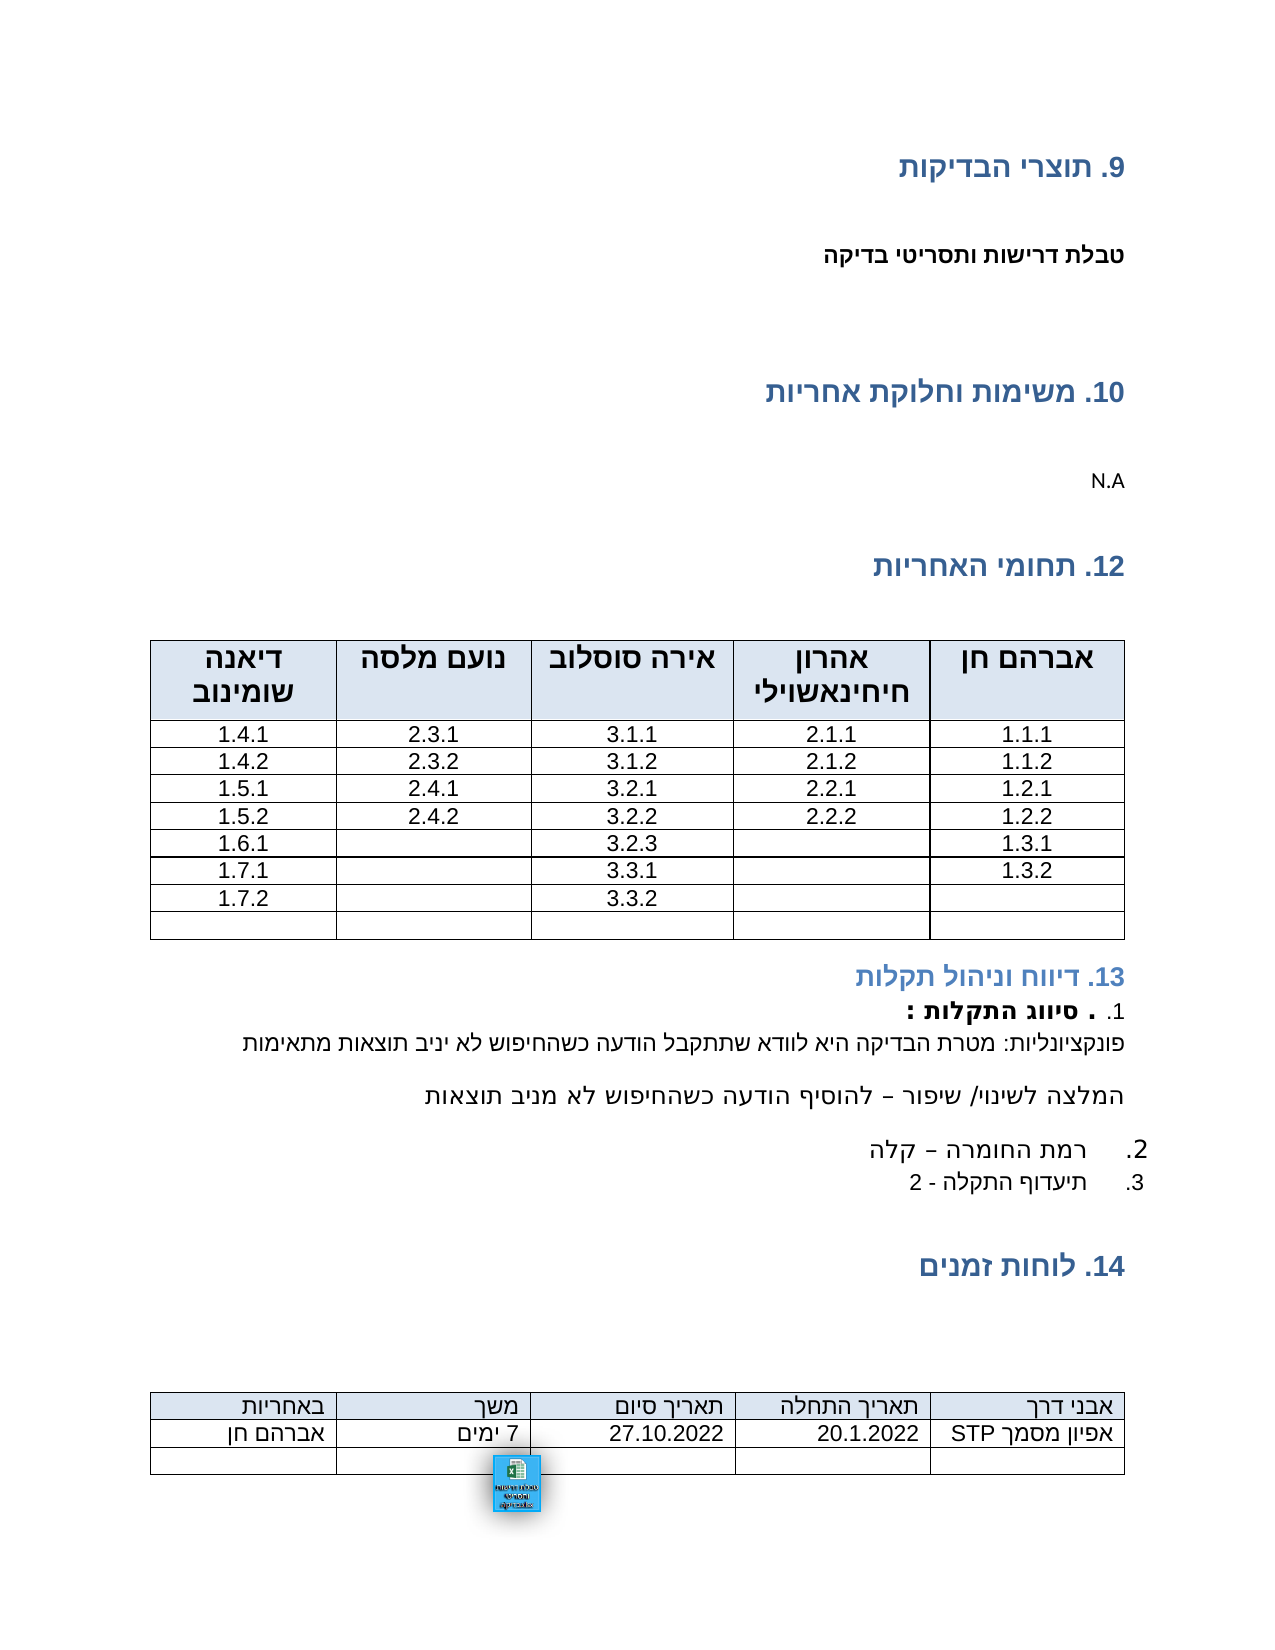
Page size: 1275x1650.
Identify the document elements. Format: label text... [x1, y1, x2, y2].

list רמת החומרה – קלה [150, 1135, 1125, 1164]
table_cell [337, 1448, 476, 1474]
table_cell [736, 1448, 930, 1474]
text 1. . סיווג התקלות : [150, 996, 1125, 1026]
table_cell 1.2.2 [931, 803, 1124, 829]
table_header דיאנה שומינוב [151, 641, 336, 719]
picture [496, 1457, 539, 1509]
table_cell 1.2.1 [931, 775, 1124, 802]
table_cell 1.5.1 [151, 775, 336, 802]
table_cell [532, 912, 733, 939]
table_cell 1.7.1 [151, 858, 336, 884]
table_cell 2.2.2 [734, 803, 929, 829]
table_header תאריך סיום [531, 1393, 735, 1419]
table_cell 1.1.2 [931, 748, 1124, 774]
table_cell אפיון מסמך STP [931, 1420, 1124, 1447]
table_cell [931, 885, 1124, 911]
table_cell 1.4.2 [151, 748, 336, 774]
table_cell 1.6.1 [151, 830, 336, 856]
table_header תאריך התחלה [736, 1393, 930, 1419]
table_header נועם מלסה [337, 641, 531, 719]
table_cell [151, 912, 336, 939]
table_cell 1.4.1 [151, 721, 336, 747]
table_cell 2.1.1 [734, 721, 929, 747]
table_cell אברהם חן [151, 1420, 336, 1447]
table_cell 3.3.1 [532, 858, 733, 884]
table_cell 7 ימים [337, 1420, 530, 1447]
table_header אברהם חן [931, 641, 1124, 719]
table_cell 2.2.1 [734, 775, 929, 802]
table_cell 20.1.2022 [736, 1420, 930, 1447]
table_cell 3.2.1 [532, 775, 733, 802]
table_cell 3.1.2 [532, 748, 733, 774]
table_header אירה סוסלוב [532, 641, 733, 719]
text N.A [150, 466, 1125, 494]
text המלצה לשינוי/ שיפור – להוסיף הודעה כשהחיפוש לא מניב תוצאות [150, 1081, 1125, 1110]
table_cell 1.3.1 [931, 830, 1124, 856]
table_cell 2.4.1 [337, 775, 531, 802]
table_cell 1.1.1 [931, 721, 1124, 747]
table_cell [337, 830, 531, 856]
table_cell [555, 1448, 735, 1474]
table_cell 2.3.2 [337, 748, 531, 774]
table_cell [734, 858, 929, 884]
table_header באחריות [151, 1393, 336, 1419]
table_cell [734, 885, 929, 911]
table_cell [337, 858, 531, 884]
table_cell [734, 912, 929, 939]
subtitle 10. משימות וחלוקת אחריות [150, 375, 1125, 408]
subtitle 12. תחומי האחריות [150, 548, 1125, 582]
table_cell 3.3.2 [532, 885, 733, 911]
table_header אהרון חיחינאשוילי [734, 641, 929, 719]
table_cell [734, 830, 929, 856]
table_cell 27.10.2022 [531, 1420, 735, 1447]
table_cell [337, 912, 531, 939]
table_cell 2.4.2 [337, 803, 531, 829]
table_cell 3.2.3 [532, 830, 733, 856]
table_header משך [337, 1393, 530, 1419]
table_cell 1.7.2 [151, 885, 336, 911]
table_cell 1.3.2 [931, 858, 1124, 884]
table_cell [337, 885, 531, 911]
subtitle 14. לוחות זמנים [150, 1249, 1125, 1283]
subtitle 13. דיווח וניהול תקלות [150, 961, 1125, 992]
table_header אבני דרך [931, 1393, 1124, 1419]
table_cell 3.1.1 [532, 721, 733, 747]
subtitle 9. תוצרי הבדיקות [150, 150, 1125, 183]
table_cell 2.1.2 [734, 748, 929, 774]
list תיעדוף התקלה - 2 [150, 1169, 1125, 1195]
table_cell [931, 1448, 1124, 1474]
text פונקציונליות: מטרת הבדיקה היא לוודא שתתקבל הודעה כשהחיפוש לא יניב תוצאות מתאימות [150, 1030, 1125, 1056]
text טבלת דרישות ותסריטי בדיקה [150, 242, 1125, 268]
table_cell 2.3.1 [337, 721, 531, 747]
table_cell 1.5.2 [151, 803, 336, 829]
table_cell 3.2.2 [532, 803, 733, 829]
table_cell [931, 912, 1124, 939]
table_cell [151, 1448, 336, 1474]
